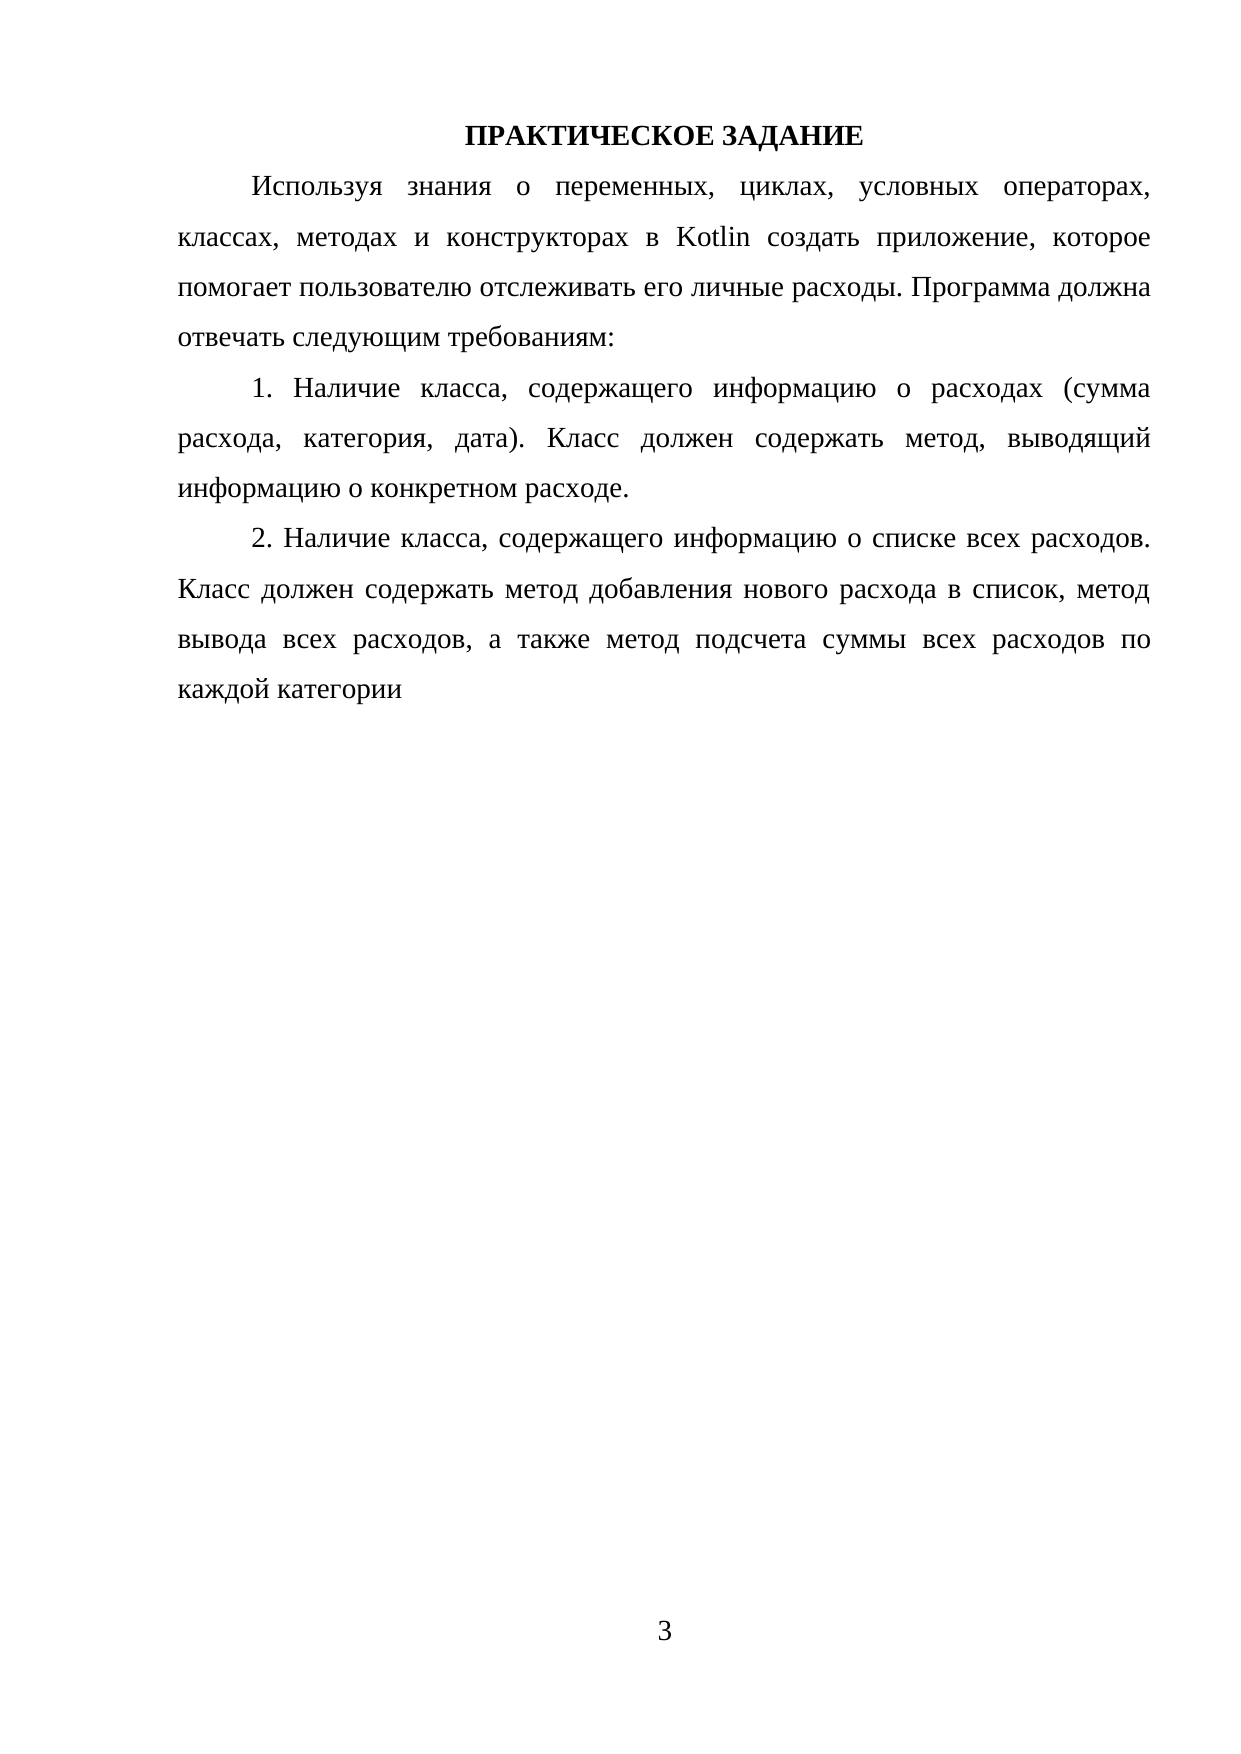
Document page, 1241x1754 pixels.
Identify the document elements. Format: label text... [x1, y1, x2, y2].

subtitle ПРАКТИЧЕСКОЕ ЗАДАНИЕ [177, 118, 1152, 152]
text 1. Наличие класса, содержащего информацию о расходах (сумма расхода, категория, дата). Класс должен содержать метод, выводящий информацию о конкретном расходе. [177, 370, 1152, 504]
text 2. Наличие класса, содержащего информацию о списке всех расходов. Класс должен содержать метод добавления нового расхода в список, метод вывода всех расходов, а также метод подсчета суммы всех расходов по каждой категории [177, 521, 1152, 705]
text Используя знания о переменных, циклах, условных операторах, классах, методах и конструкторах в Kotlin создать приложение, которое помогает пользователю отслеживать его личные расходы. Программа должна отвечать следующим требованиям: [177, 168, 1152, 353]
